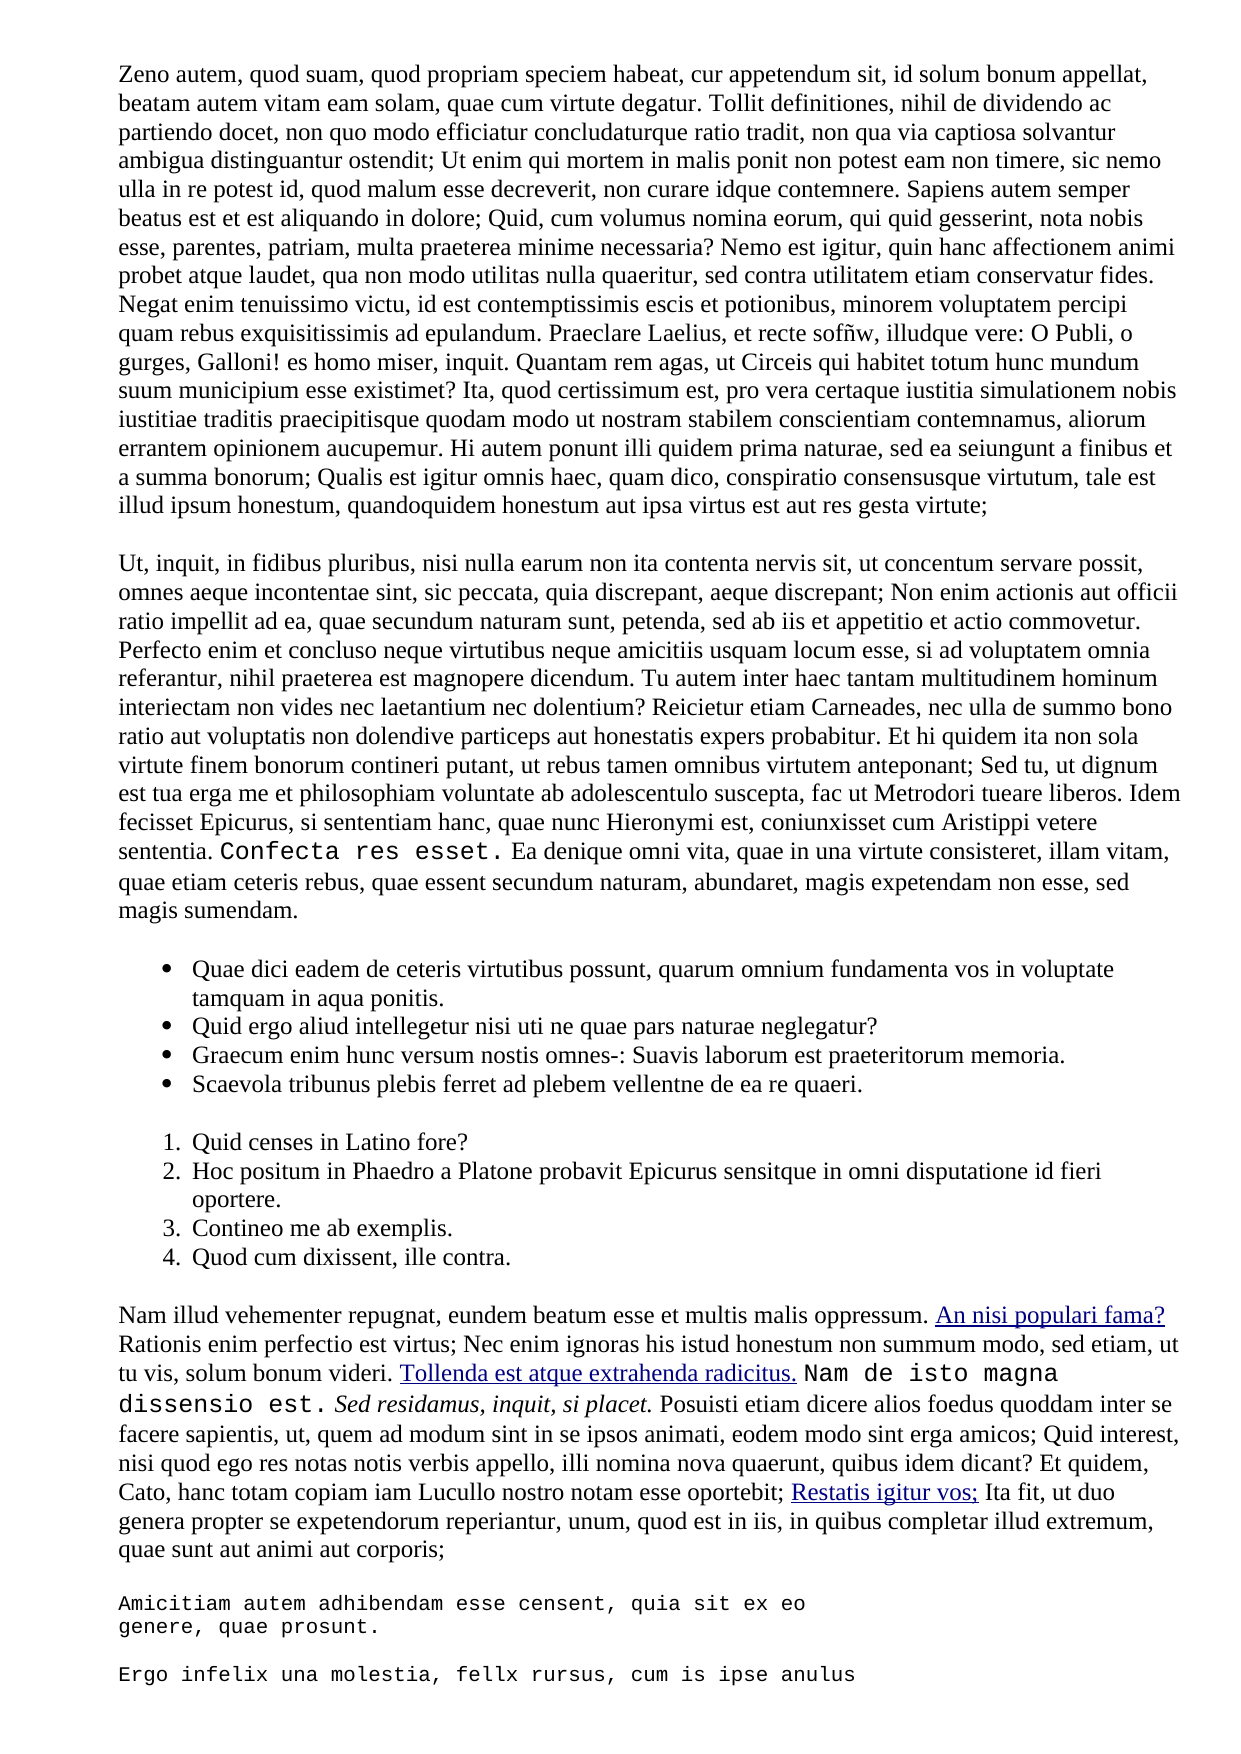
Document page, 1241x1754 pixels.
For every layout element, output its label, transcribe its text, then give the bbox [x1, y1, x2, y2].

text genere, quae prosunt. [118, 1616, 1181, 1640]
list Graecum enim hunc versum nostis omnes-: Suavis laborum est praeteritorum memoria. [162, 1040, 1181, 1069]
list Quid ergo aliud intellegetur nisi uti ne quae pars naturae neglegatur? [162, 1011, 1181, 1040]
text Ergo infelix una molestia, fellx rursus, cum is ipse anulus [118, 1664, 1181, 1687]
list Quid censes in Latino fore? [162, 1127, 1181, 1156]
text Zeno autem, quod suam, quod propriam speciem habeat, cur appetendum sit, id solum bonum appellat, beatam autem vitam eam solam, quae cum virtute degatur. Tollit definitiones, nihil de dividendo ac partiendo docet, non quo modo efficiatur concludaturque ratio tradit, non qua via captiosa solvantur ambigua distinguantur ostendit; Ut enim qui mortem in malis ponit non potest eam non timere, sic nemo ulla in re potest id, quod malum esse decreverit, non curare idque contemnere. Sapiens autem semper beatus est et est aliquando in dolore; Quid, cum volumus nomina eorum, qui quid gesserint, nota nobis esse, parentes, patriam, multa praeterea minime necessaria? Nemo est igitur, quin hanc affectionem animi probet atque laudet, qua non modo utilitas nulla quaeritur, sed contra utilitatem etiam conservatur fides. Negat enim tenuissimo victu, id est contemptissimis escis et potionibus, minorem voluptatem percipi quam rebus exquisitissimis ad epulandum. Praeclare Laelius, et recte sofñw, illudque vere: O Publi, o gurges, Galloni! es homo miser, inquit. Quantam rem agas, ut Circeis qui habitet totum hunc mundum suum municipium esse existimet? Ita, quod certissimum est, pro vera certaque iustitia simulationem nobis iustitiae traditis praecipitisque quodam modo ut nostram stabilem conscientiam contemnamus, aliorum errantem opinionem aucupemur. Hi autem ponunt illi quidem prima naturae, sed ea seiungunt a finibus et a summa bonorum; Qualis est igitur omnis haec, quam dico, conspiratio consensusque virtutum, tale est illud ipsum honestum, quandoquidem honestum aut ipsa virtus est aut res gesta virtute; [118, 59, 1181, 519]
list Hoc positum in Phaedro a Platone probavit Epicurus sensitque in omni disputatione id fieri oportere. [162, 1156, 1181, 1213]
list Quae dici eadem de ceteris virtutibus possunt, quarum omnium fundamenta vos in voluptate tamquam in aqua ponitis. [162, 954, 1181, 1011]
text Amicitiam autem adhibendam esse censent, quia sit ex eo [118, 1593, 1181, 1616]
list Contineo me ab exemplis. [162, 1213, 1181, 1242]
list Quod cum dixissent, ille contra. [162, 1242, 1181, 1271]
text Ut, inquit, in fidibus pluribus, nisi nulla earum non ita contenta nervis sit, ut concentum servare possit, omnes aeque incontentae sint, sic peccata, quia discrepant, aeque discrepant; Non enim actionis aut officii ratio impellit ad ea, quae secundum naturam sunt, petenda, sed ab iis et appetitio et actio commovetur. Perfecto enim et concluso neque virtutibus neque amicitiis usquam locum esse, si ad voluptatem omnia referantur, nihil praeterea est magnopere dicendum. Tu autem inter haec tantam multitudinem hominum interiectam non vides nec laetantium nec dolentium? Reicietur etiam Carneades, nec ulla de summo bono ratio aut voluptatis non dolendive particeps aut honestatis expers probabitur. Et hi quidem ita non sola virtute finem bonorum contineri putant, ut rebus tamen omnibus virtutem anteponant; Sed tu, ut dignum est tua erga me et philosophiam voluntate ab adolescentulo suscepta, fac ut Metrodori tueare liberos. Idem fecisset Epicurus, si sententiam hanc, quae nunc Hieronymi est, coniunxisset cum Aristippi vetere sententia. Confecta res esset. Ea denique omni vita, quae in una virtute consisteret, illam vitam, quae etiam ceteris rebus, quae essent secundum naturam, abundaret, magis expetendam non esse, sed magis sumendam. [118, 548, 1181, 924]
text Nam illud vehementer repugnat, eundem beatum esse et multis malis oppressum. An nisi populari fama? Rationis enim perfectio est virtus; Nec enim ignoras his istud honestum non summum modo, sed etiam, ut tu vis, solum bonum videri. Tollenda est atque extrahenda radicitus. Nam de isto magna dissensio est. Sed residamus, inquit, si placet. Posuisti etiam dicere alios foedus quoddam inter se facere sapientis, ut, quem ad modum sint in se ipsos animati, eodem modo sint erga amicos; Quid interest, nisi quod ego res notas notis verbis appello, illi nomina nova quaerunt, quibus idem dicant? Et quidem, Cato, hanc totam copiam iam Lucullo nostro notam esse oportebit; Restatis igitur vos; Ita fit, ut duo genera propter se expetendorum reperiantur, unum, quod est in iis, in quibus completar illud extremum, quae sunt aut animi aut corporis; [118, 1300, 1181, 1563]
list Scaevola tribunus plebis ferret ad plebem vellentne de ea re quaeri. [162, 1069, 1181, 1098]
